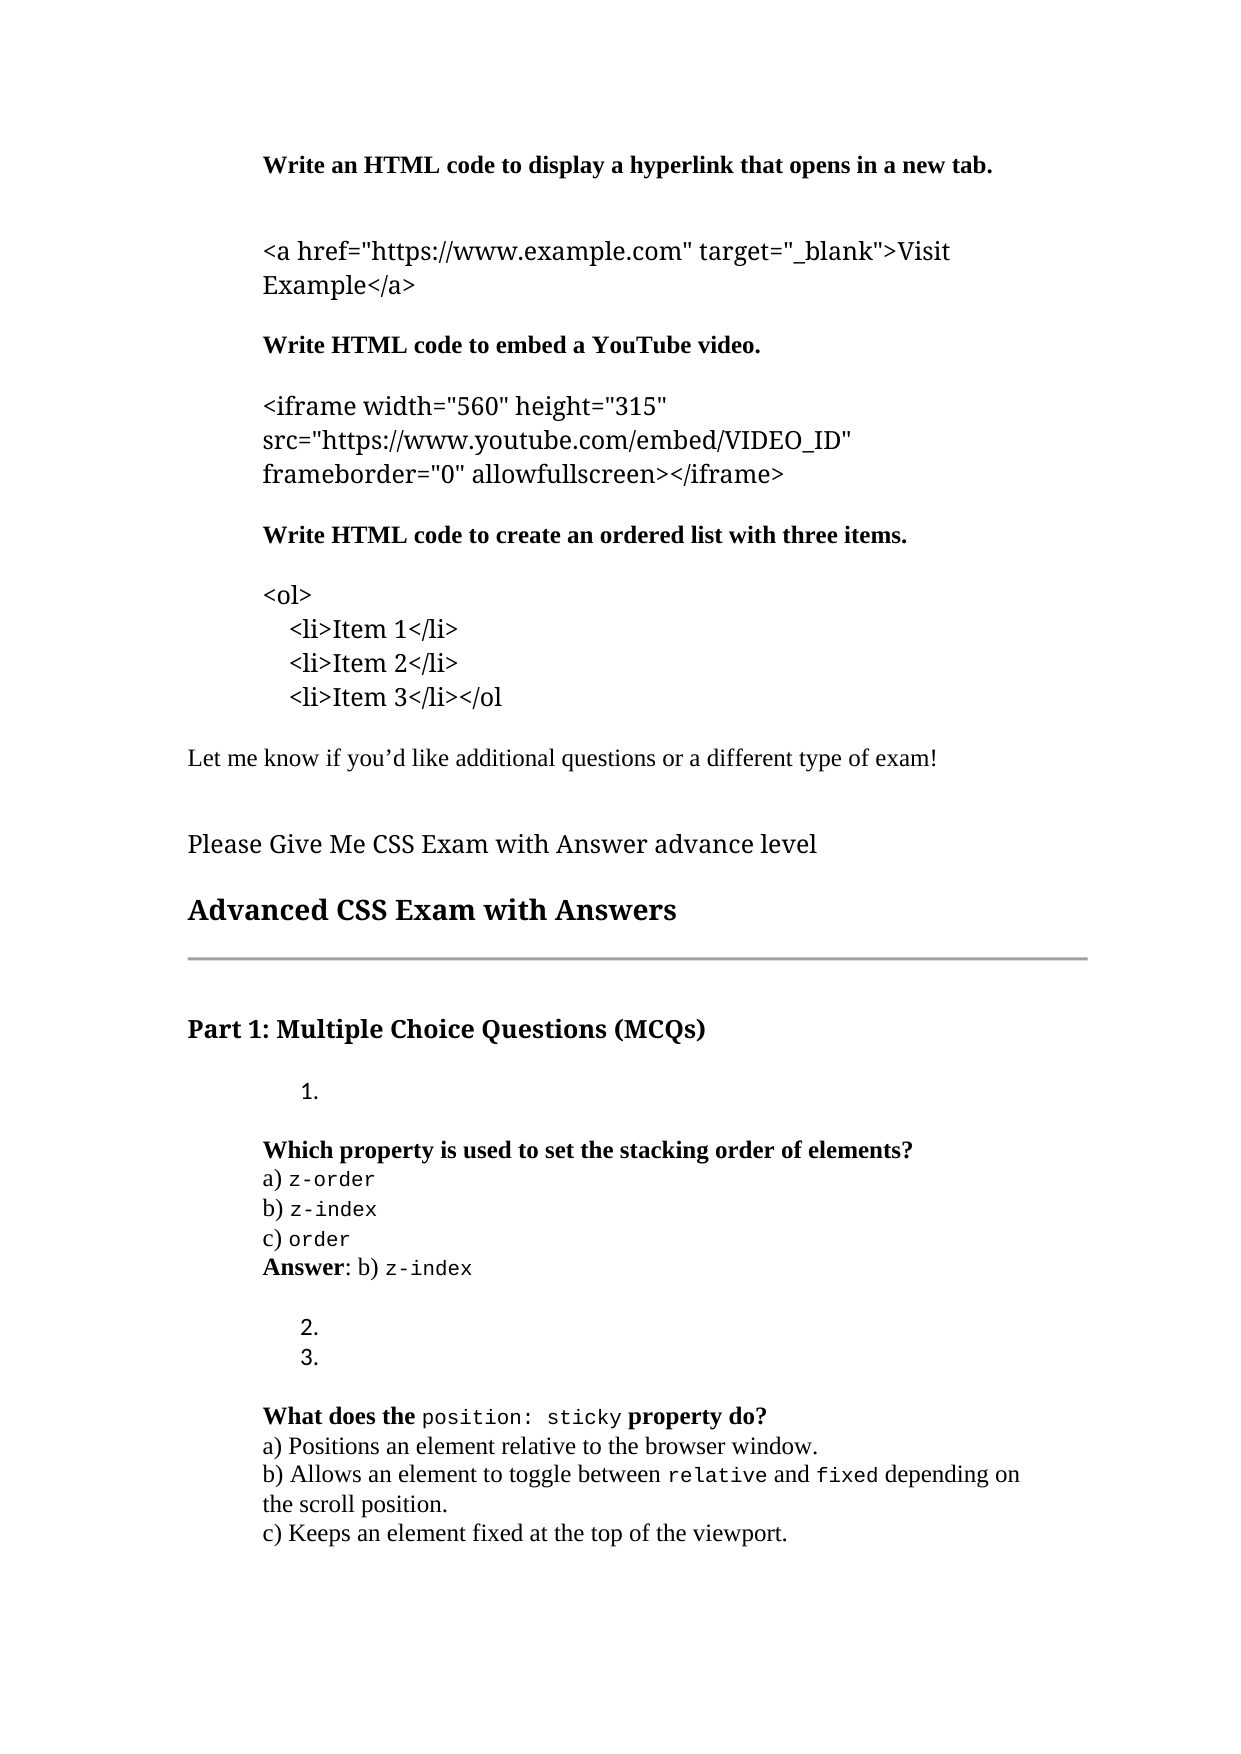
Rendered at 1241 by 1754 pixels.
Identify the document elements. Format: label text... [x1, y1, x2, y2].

text Write HTML code to create an ordered list with three items. [262, 520, 1053, 549]
text Write an HTML code to display a hyperlink that opens in a new tab. [262, 150, 1053, 179]
text <li>Item 1</li> [262, 612, 1053, 646]
subtitle Advanced CSS Exam with Answers [187, 890, 1053, 928]
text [262, 1401, 1053, 1547]
text <iframe width="560" height="315" src="https://www.youtube.com/embed/VIDEO_ID" frameborder="0" allowfullscreen></iframe> [262, 388, 1053, 491]
subtitle Part 1: Multiple Choice Questions (MCQs) [187, 1012, 1053, 1046]
text Please Give Me CSS Exam with Answer advance level [187, 827, 1053, 861]
text Write HTML code to embed a YouTube video. [262, 331, 1053, 359]
text Let me know if you’d like additional questions or a different type of exam! [187, 743, 1053, 772]
text <a href="https://www.example.com" target="_blank">Visit Example</a> [262, 233, 1053, 301]
text <ol> [262, 578, 1053, 612]
text <li>Item 3</li></ol [262, 680, 1053, 714]
text <li>Item 2</li> [262, 646, 1053, 680]
text Which property is used to set the stacking order of elements? a) z-order b) z-index c) order Answer: b) z-index [262, 1135, 1053, 1282]
